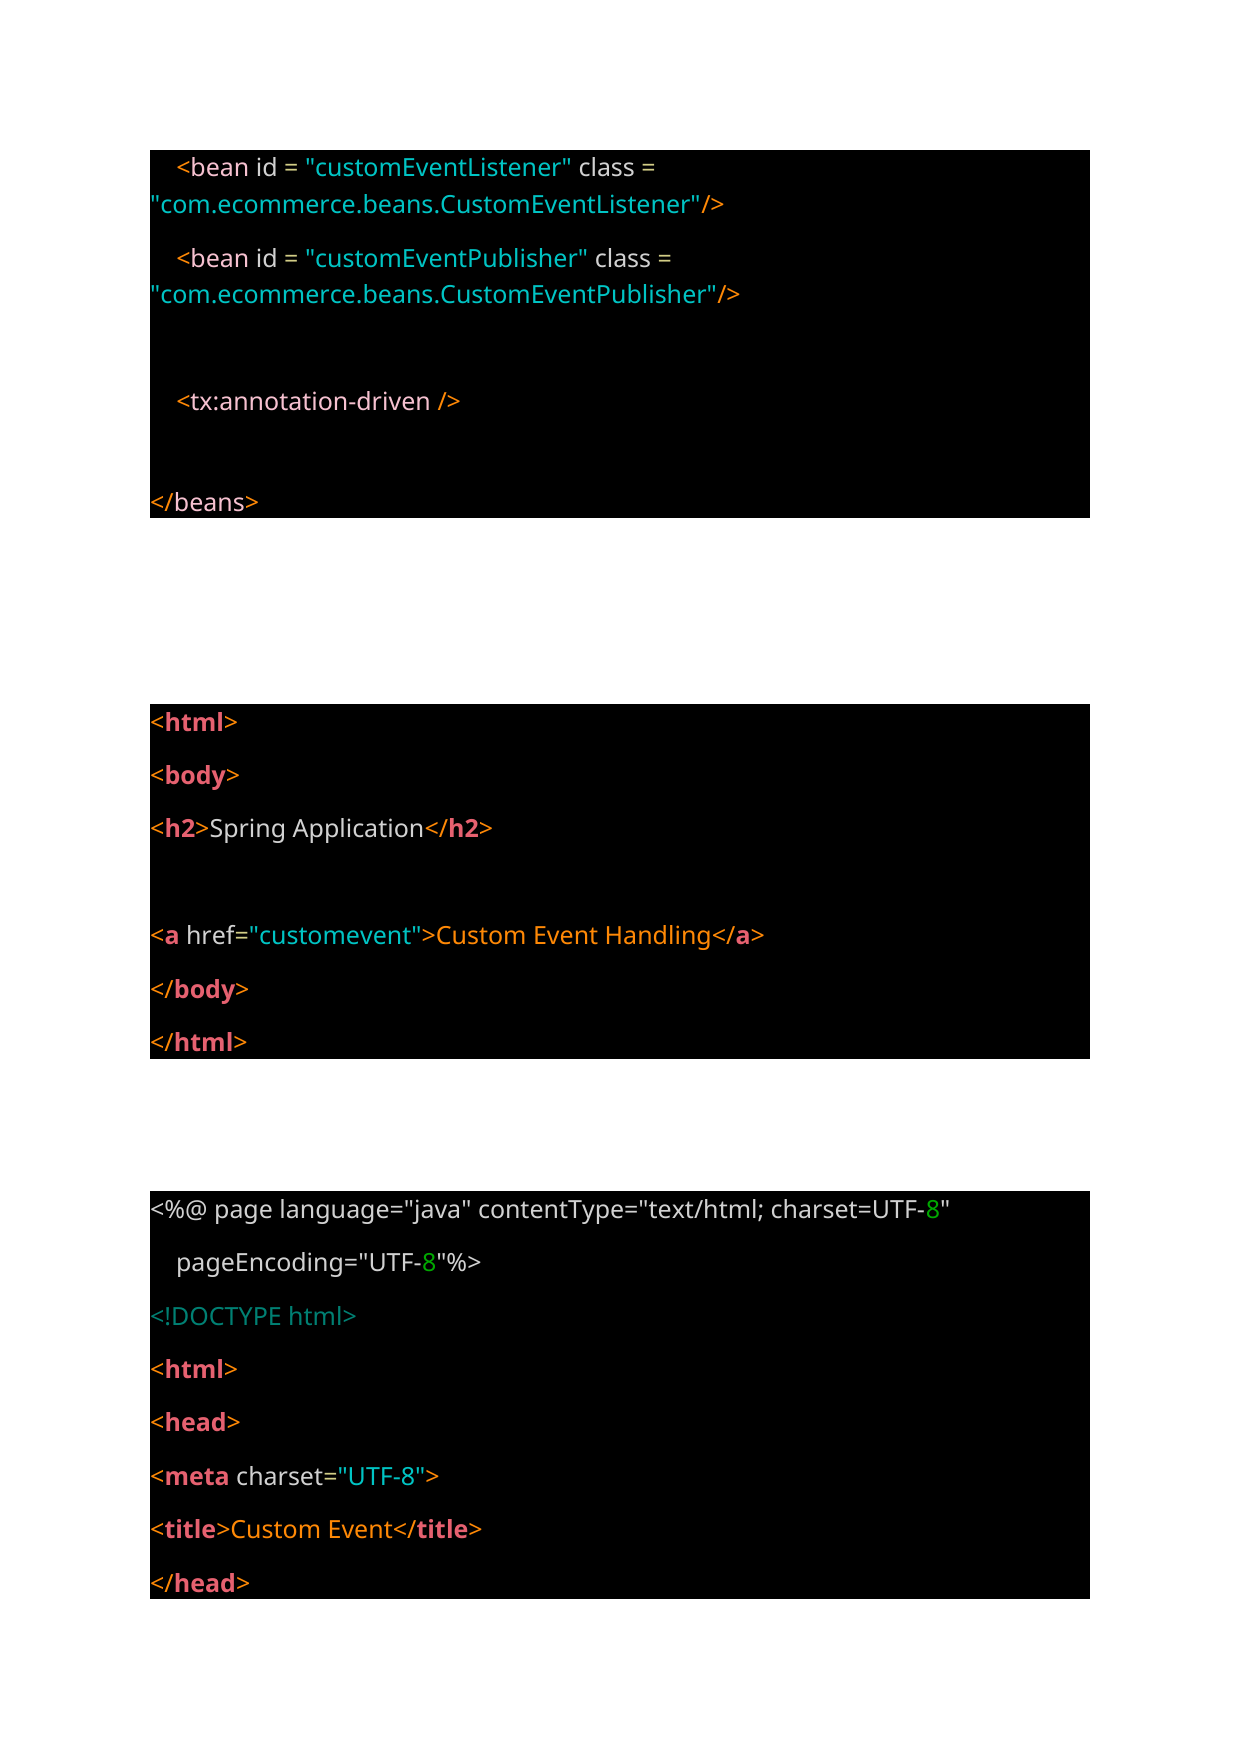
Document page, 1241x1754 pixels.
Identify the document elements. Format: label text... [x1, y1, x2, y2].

text <head> [150, 1405, 1090, 1439]
text <bean id = "customEventListener" class = "com.ecommerce.beans.CustomEventListener"/> [150, 150, 1090, 221]
text <%@ page language="java" contentType="text/html; charset=UTF-8" [150, 1191, 1090, 1225]
text <html> [150, 704, 1090, 738]
text </head> [150, 1565, 1090, 1599]
text <tx:annotation-driven /> [150, 384, 1090, 418]
text </html> [150, 1025, 1090, 1059]
text </beans> [150, 484, 1090, 518]
text <title>Custom Event</title> [150, 1512, 1090, 1546]
text <bean id = "customEventPublisher" class = "com.ecommerce.beans.CustomEventPublisher"/> [150, 240, 1090, 311]
text <body> [150, 758, 1090, 792]
text <html> [150, 1352, 1090, 1386]
text pageEncoding="UTF-8"%> [150, 1245, 1090, 1279]
text <a href="customevent">Custom Event Handling</a> [150, 918, 1090, 952]
text <meta charset="UTF-8"> [150, 1458, 1090, 1493]
text <h2>Spring Application</h2> [150, 811, 1090, 845]
text </body> [150, 971, 1090, 1005]
text <!DOCTYPE html> [150, 1298, 1090, 1332]
